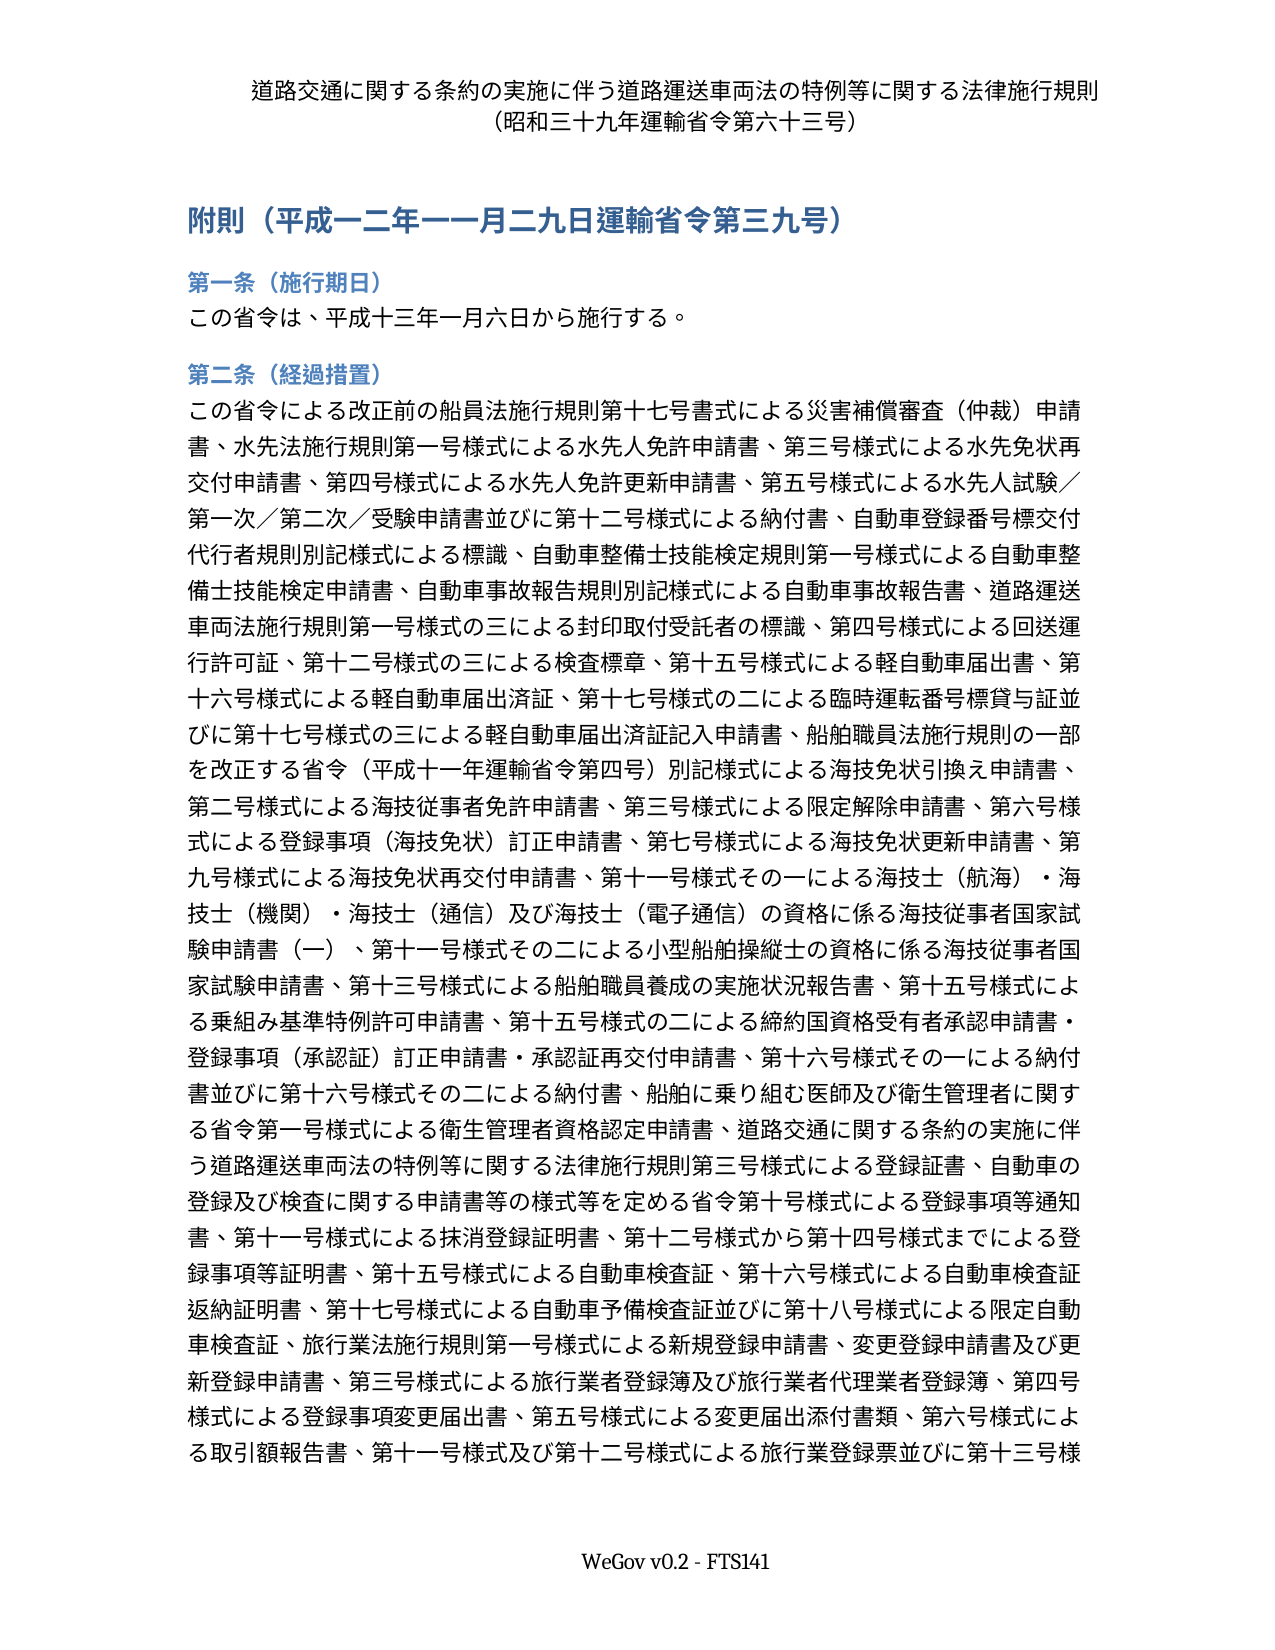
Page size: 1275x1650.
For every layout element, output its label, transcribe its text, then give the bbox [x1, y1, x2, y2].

subtitle 附則（平成一二年一一月二九日運輸省令第三九号） [187, 200, 1087, 240]
text この省令は、平成十三年一月六日から施行する。 [187, 302, 1087, 334]
subtitle 第一条（施行期日） [187, 266, 1087, 298]
subtitle 第二条（経過措置） [187, 359, 1087, 390]
